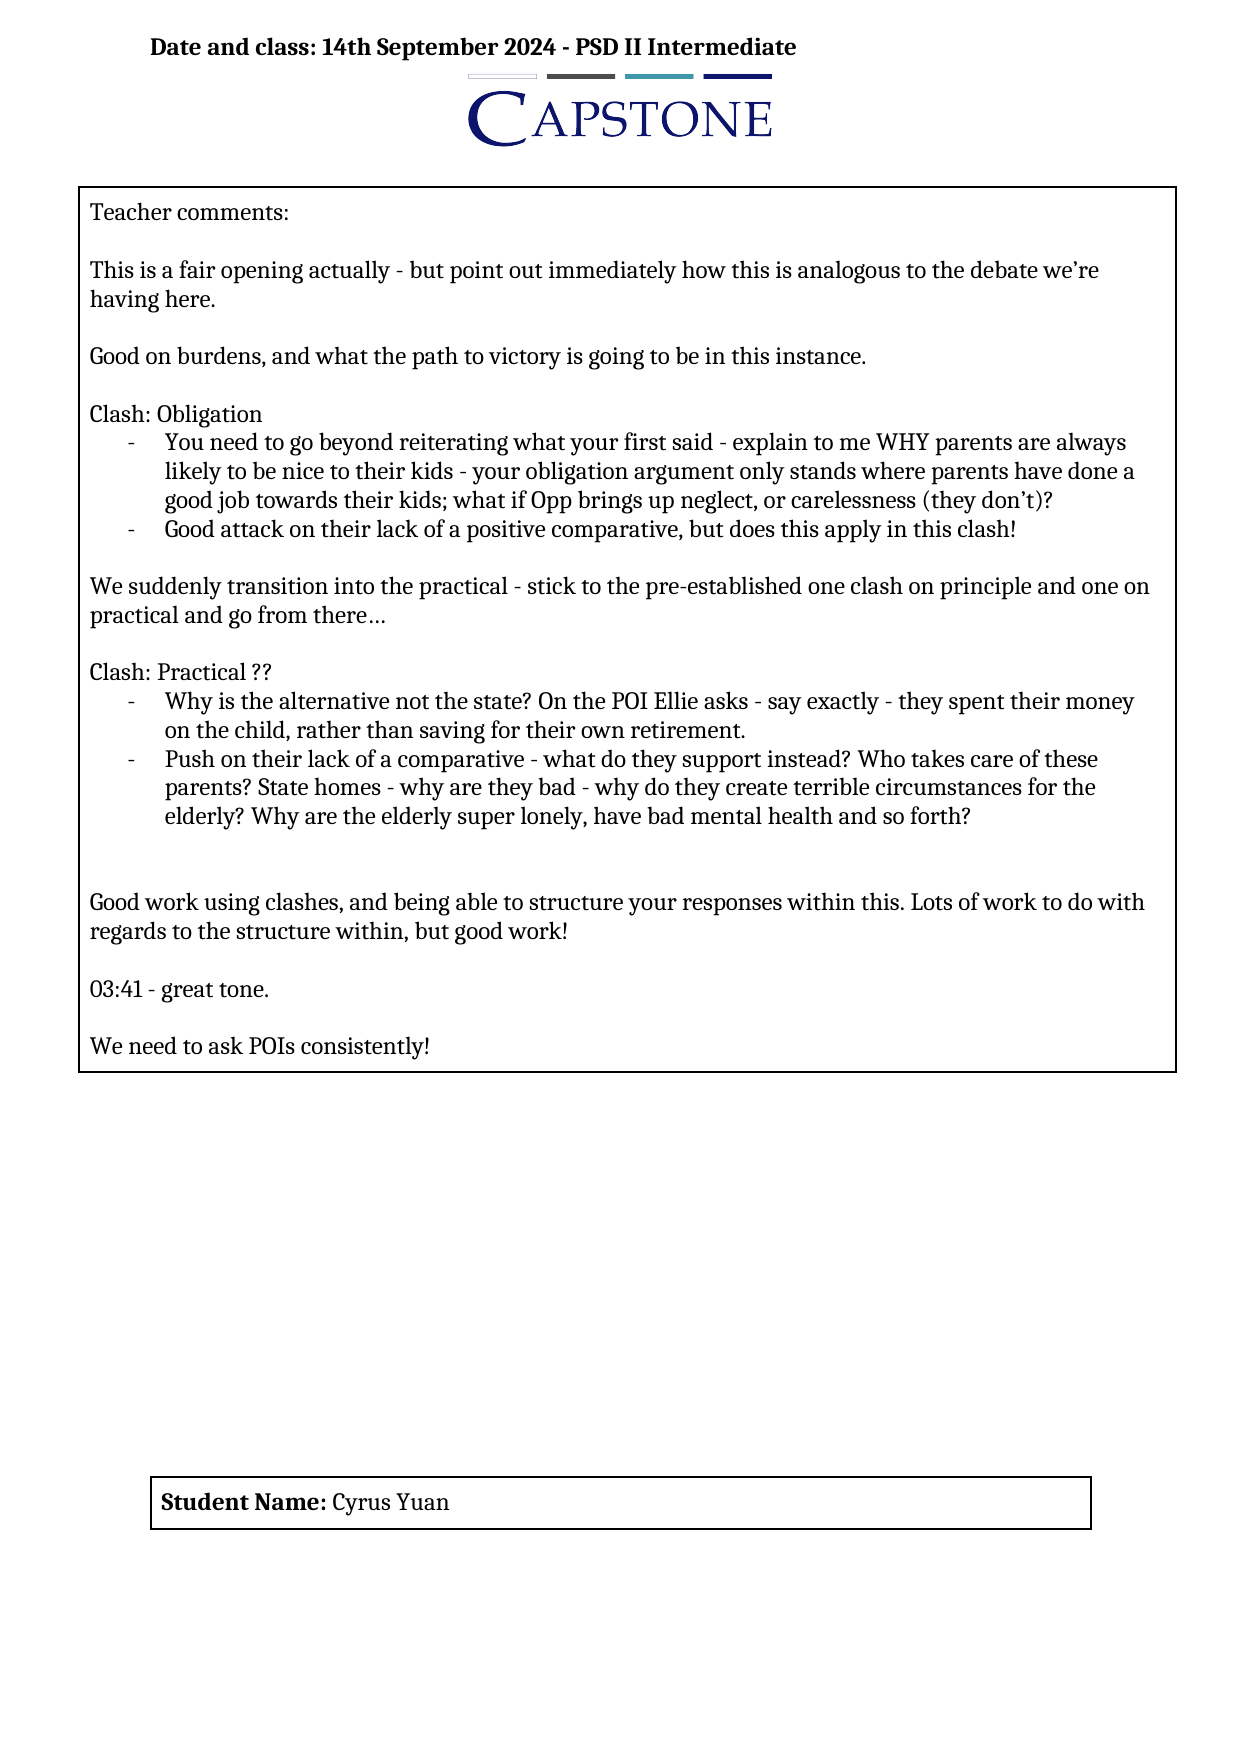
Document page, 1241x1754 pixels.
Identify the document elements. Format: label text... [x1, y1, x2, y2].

table_cell Teacher comments: This is a fair opening actually - but point out immediately how this is analogous to the debate we’re having here. Good on burdens, and what the path to victory is going to be in this instance. Clash: Obligation You need to go beyond reiterating what your first said - explain to me WHY parents are always likely to be nice to their kids - your obligation argument only stands where parents have done a good job towards their kids; what if Opp brings up neglect, or carelessness (they don’t)? Good attack on their lack of a positive comparative, but does this apply in this clash! We suddenly transition into the practical - stick to the pre-established one clash on principle and one on practical and go from there… Clash: Practical ?? Why is the alternative not the state? On the POI Ellie asks - say exactly - they spent their money on the child, rather than saving for their own retirement. Push on their lack of a comparative - what do they support instead? Who takes care of these parents? State homes - why are they bad - why do they create terrible circumstances for the elderly? Why are the elderly super lonely, have bad mental health and so forth? Good work using clashes, and being able to structure your responses within this. Lots of work to do with regards to the structure within, but good work! 03:41 - great tone. We need to ask POIs consistently! [80, 188, 1175, 1071]
table_header Student Name: Cyrus Yuan [152, 1478, 1090, 1527]
picture [460, 66, 781, 153]
